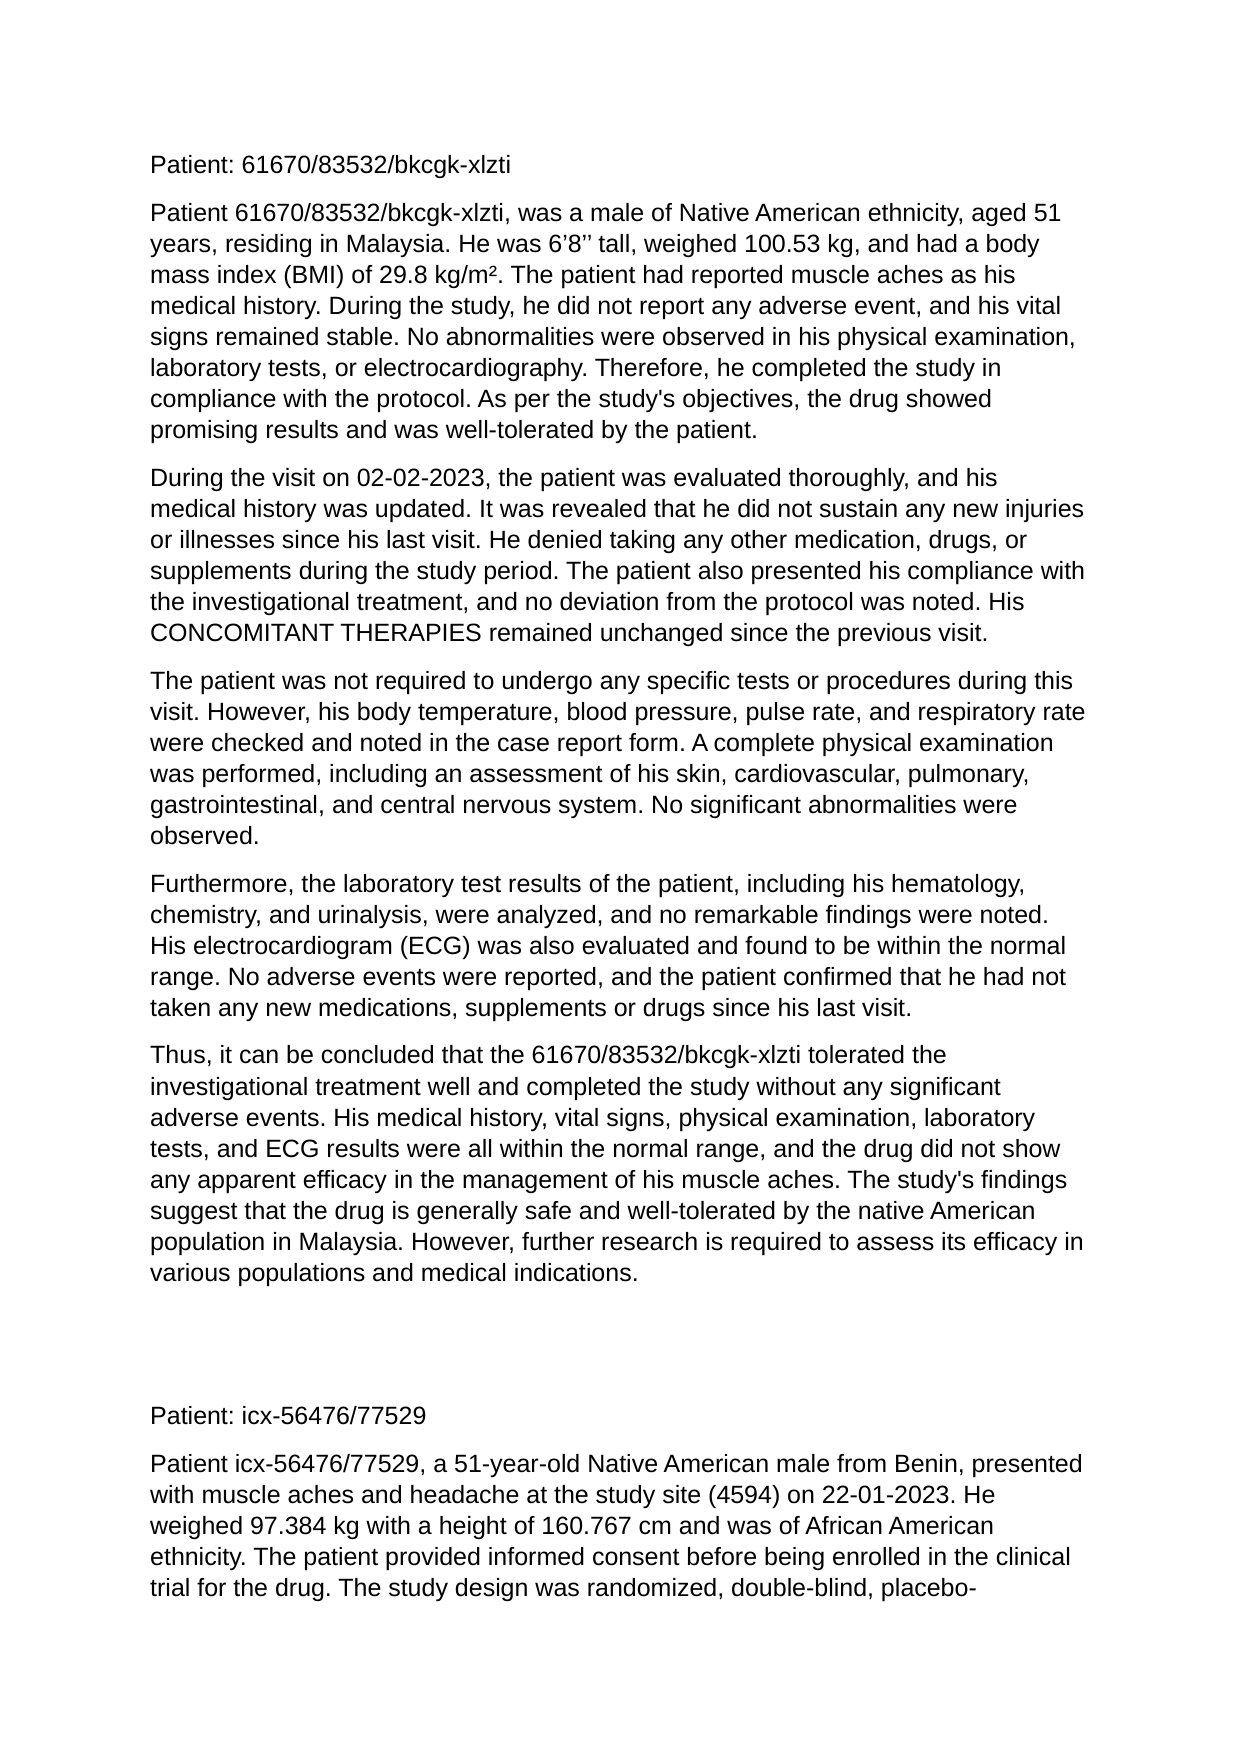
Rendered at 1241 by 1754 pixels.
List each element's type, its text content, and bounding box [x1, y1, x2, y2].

text During the visit on 02-02-2023, the patient was evaluated thoroughly, and his medical history was updated. It was revealed that he did not sustain any new injuries or illnesses since his last visit. He denied taking any other medication, drugs, or supplements during the study period. The patient also presented his compliance with the investigational treatment, and no deviation from the protocol was noted. His CONCOMITANT THERAPIES remained unchanged since the previous visit. [150, 463, 1090, 647]
text Patient 61670/83532/bkcgk-xlzti, was a male of Native American ethnicity, aged 51 years, residing in Malaysia. He was 6’8’’ tall, weighed 100.53 kg, and had a body mass index (BMI) of 29.8 kg/m². The patient had reported muscle aches as his medical history. During the study, he did not report any adverse event, and his vital signs remained stable. No abnormalities were observed in his physical examination, laboratory tests, or electrocardiography. Therefore, he completed the study in compliance with the protocol. As per the study's objectives, the drug showed promising results and was well-tolerated by the patient. [150, 198, 1090, 444]
text Thus, it can be concluded that the 61670/83532/bkcgk-xlzti tolerated the investigational treatment well and completed the study without any significant adverse events. His medical history, vital signs, physical examination, laboratory tests, and ECG results were all within the normal range, and the drug did not show any apparent efficacy in the management of his muscle aches. The study's findings suggest that the drug is generally safe and well-tolerated by the native American population in Malaysia. However, further research is required to assess its efficacy in various populations and medical indications. [150, 1040, 1090, 1286]
text Patient: 61670/83532/bkcgk-xlzti [150, 150, 1090, 179]
text Patient: icx-56476/77529 [150, 1401, 1090, 1429]
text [150, 1448, 1090, 1601]
text Furthermore, the laboratory test results of the patient, including his hematology, chemistry, and urinalysis, were analyzed, and no remarkable findings were noted. His electrocardiogram (ECG) was also evaluated and found to be within the normal range. No adverse events were reported, and the patient confirmed that he had not taken any new medications, supplements or drugs since his last visit. [150, 868, 1090, 1021]
text The patient was not required to undergo any specific tests or procedures during this visit. However, his body temperature, blood pressure, pulse rate, and respiratory rate were checked and noted in the case report form. A complete physical examination was performed, including an assessment of his skin, cardiovascular, pulmonary, gastrointestinal, and central nervous system. No significant abnormalities were observed. [150, 666, 1090, 849]
